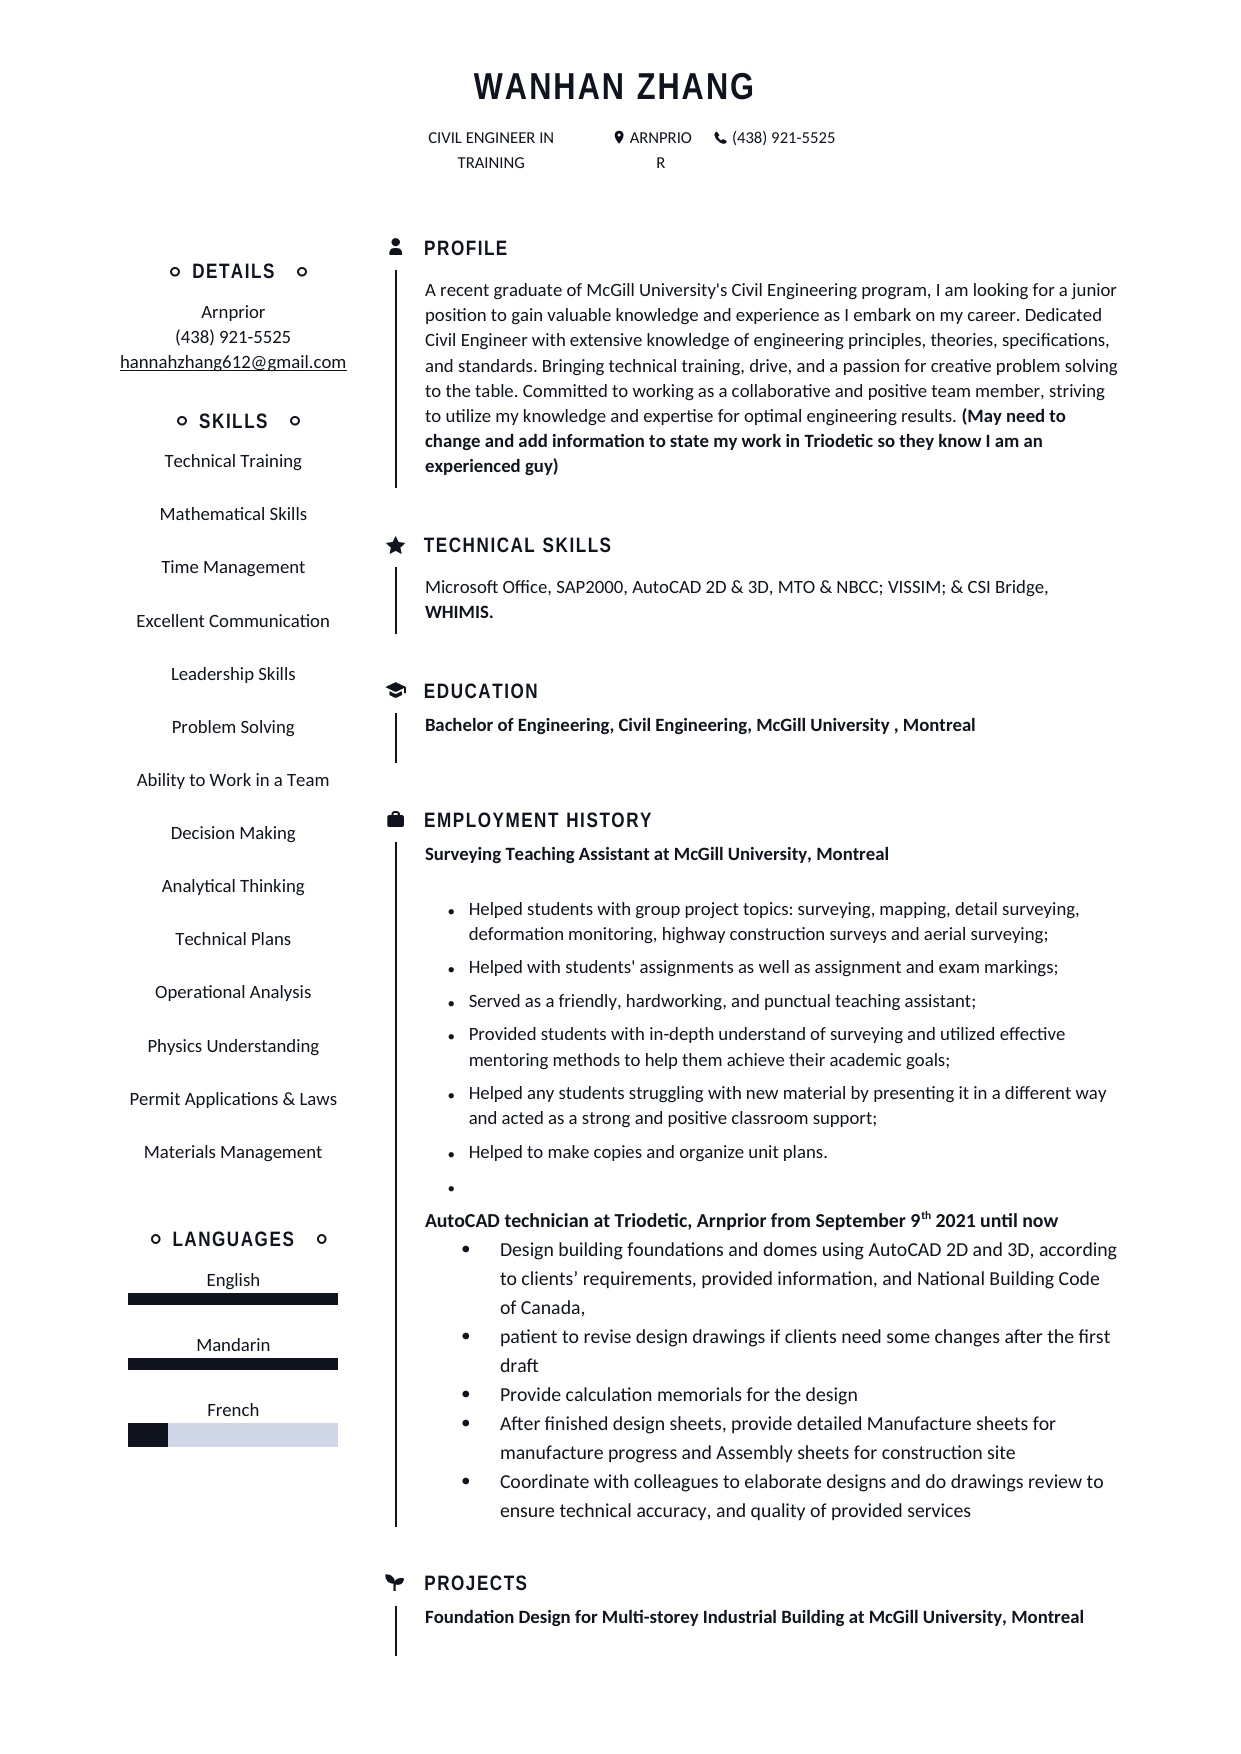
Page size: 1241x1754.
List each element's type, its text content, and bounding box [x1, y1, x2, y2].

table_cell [83, 227, 384, 1656]
picture [710, 123, 732, 149]
table_cell [384, 227, 1146, 1656]
picture [288, 414, 302, 427]
picture [383, 532, 408, 556]
picture [383, 1571, 408, 1595]
picture [295, 265, 309, 278]
picture [315, 1232, 328, 1246]
picture [383, 807, 408, 831]
picture [383, 235, 408, 259]
picture [383, 678, 408, 702]
table_header Wanhan Zhang [83, 64, 1146, 227]
picture [608, 123, 630, 149]
picture [175, 414, 189, 427]
picture [149, 1232, 162, 1246]
picture [168, 265, 182, 278]
